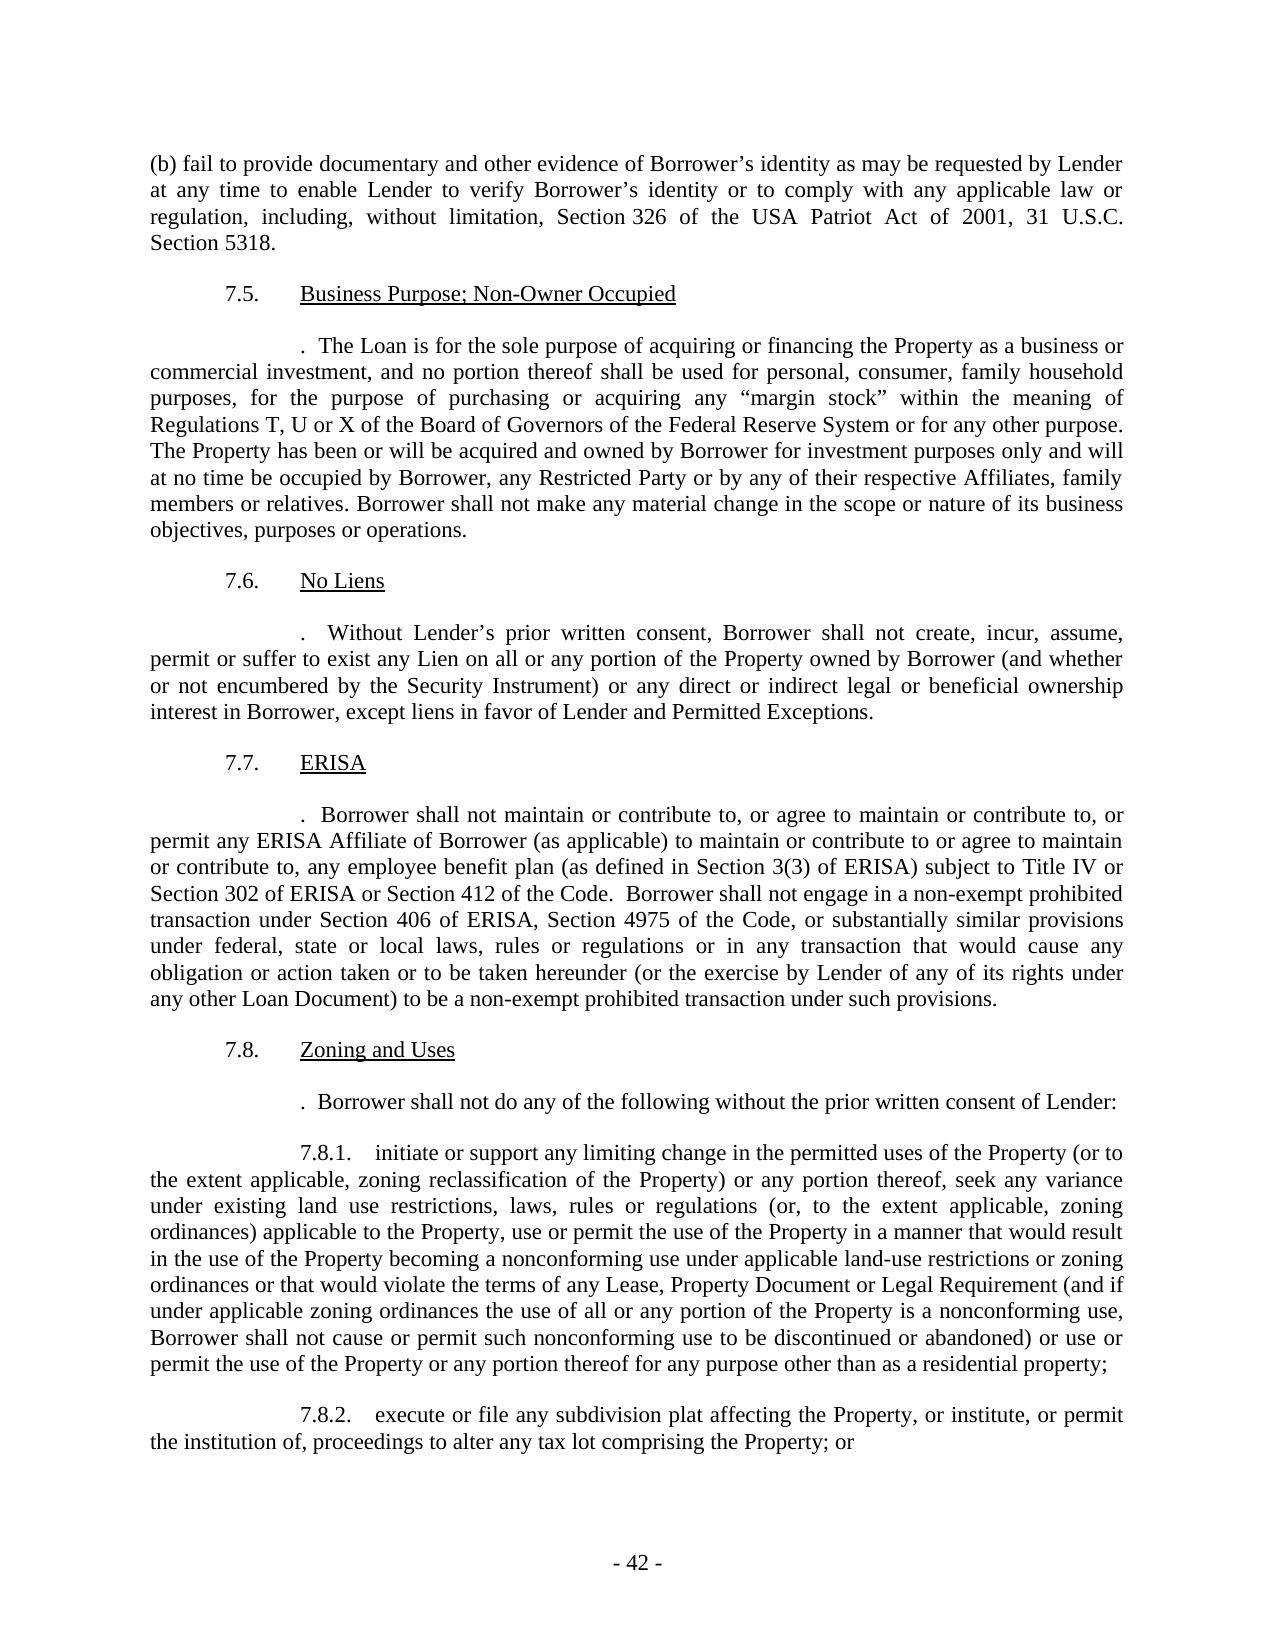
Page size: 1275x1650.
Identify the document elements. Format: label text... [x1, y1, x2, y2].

text . Without Lender’s prior written consent, Borrower shall not create, incur, assume, permit or suffer to exist any Lien on all or any portion of the Property owned by Borrower (and whether or not encumbered by the Security Instrument) or any direct or indirect legal or beneficial ownership interest in Borrower, except liens in favor of Lender and Permitted Exceptions. [150, 619, 1125, 724]
subtitle No Liens [150, 568, 1125, 594]
text . The Loan is for the sole purpose of acquiring or financing the Property as a business or commercial investment, and no portion thereof shall be used for personal, consumer, family household purposes, for the purpose of purchasing or acquiring any “margin stock” within the meaning of Regulations T, U or X of the Board of Governors of the Federal Reserve System or for any other purpose. The Property has been or will be acquired and owned by Borrower for investment purposes only and will at no time be occupied by Borrower, any Restricted Party or by any of their respective Affiliates, family members or relatives. Borrower shall not make any material change in the scope or nature of its business objectives, purposes or operations. [150, 332, 1125, 543]
text . Borrower shall not do any of the following without the prior written consent of Lender: [150, 1088, 1125, 1114]
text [150, 150, 1125, 255]
text . Borrower shall not maintain or contribute to, or agree to maintain or contribute to, or permit any ERISA Affiliate of Borrower (as applicable) to maintain or contribute to or agree to maintain or contribute to, any employee benefit plan (as defined in Section 3(3) of ERISA) subject to Title IV or Section 302 of ERISA or Section 412 of the Code. Borrower shall not engage in a non-exempt prohibited transaction under Section 406 of ERISA, Section 4975 of the Code, or substantially similar provisions under federal, state or local laws, rules or regulations or in any transaction that would cause any obligation or action taken or to be taken hereunder (or the exercise by Lender of any of its rights under any other Loan Document) to be a non-exempt prohibited transaction under such provisions. [150, 801, 1125, 1012]
subtitle ERISA [150, 749, 1125, 776]
subtitle execute or file any subdivision plat affecting the Property, or institute, or permit the institution of, proceedings to alter any tax lot comprising the Property; or [150, 1401, 1125, 1454]
subtitle initiate or support any limiting change in the permitted uses of the Property (or to the extent applicable, zoning reclassification of the Property) or any portion thereof, seek any variance under existing land use restrictions, laws, rules or regulations (or, to the extent applicable, zoning ordinances) applicable to the Property, use or permit the use of the Property in a manner that would result in the use of the Property becoming a nonconforming use under applicable land-use restrictions or zoning ordinances or that would violate the terms of any Lease, Property Document or Legal Requirement (and if under applicable zoning ordinances the use of all or any portion of the Property is a nonconforming use, Borrower shall not cause or permit such nonconforming use to be discontinued or abandoned) or use or permit the use of the Property or any portion thereof for any purpose other than as a residential property; [150, 1139, 1125, 1376]
subtitle Zoning and Uses [150, 1037, 1125, 1063]
subtitle Business Purpose; Non-Owner Occupied [150, 280, 1125, 307]
